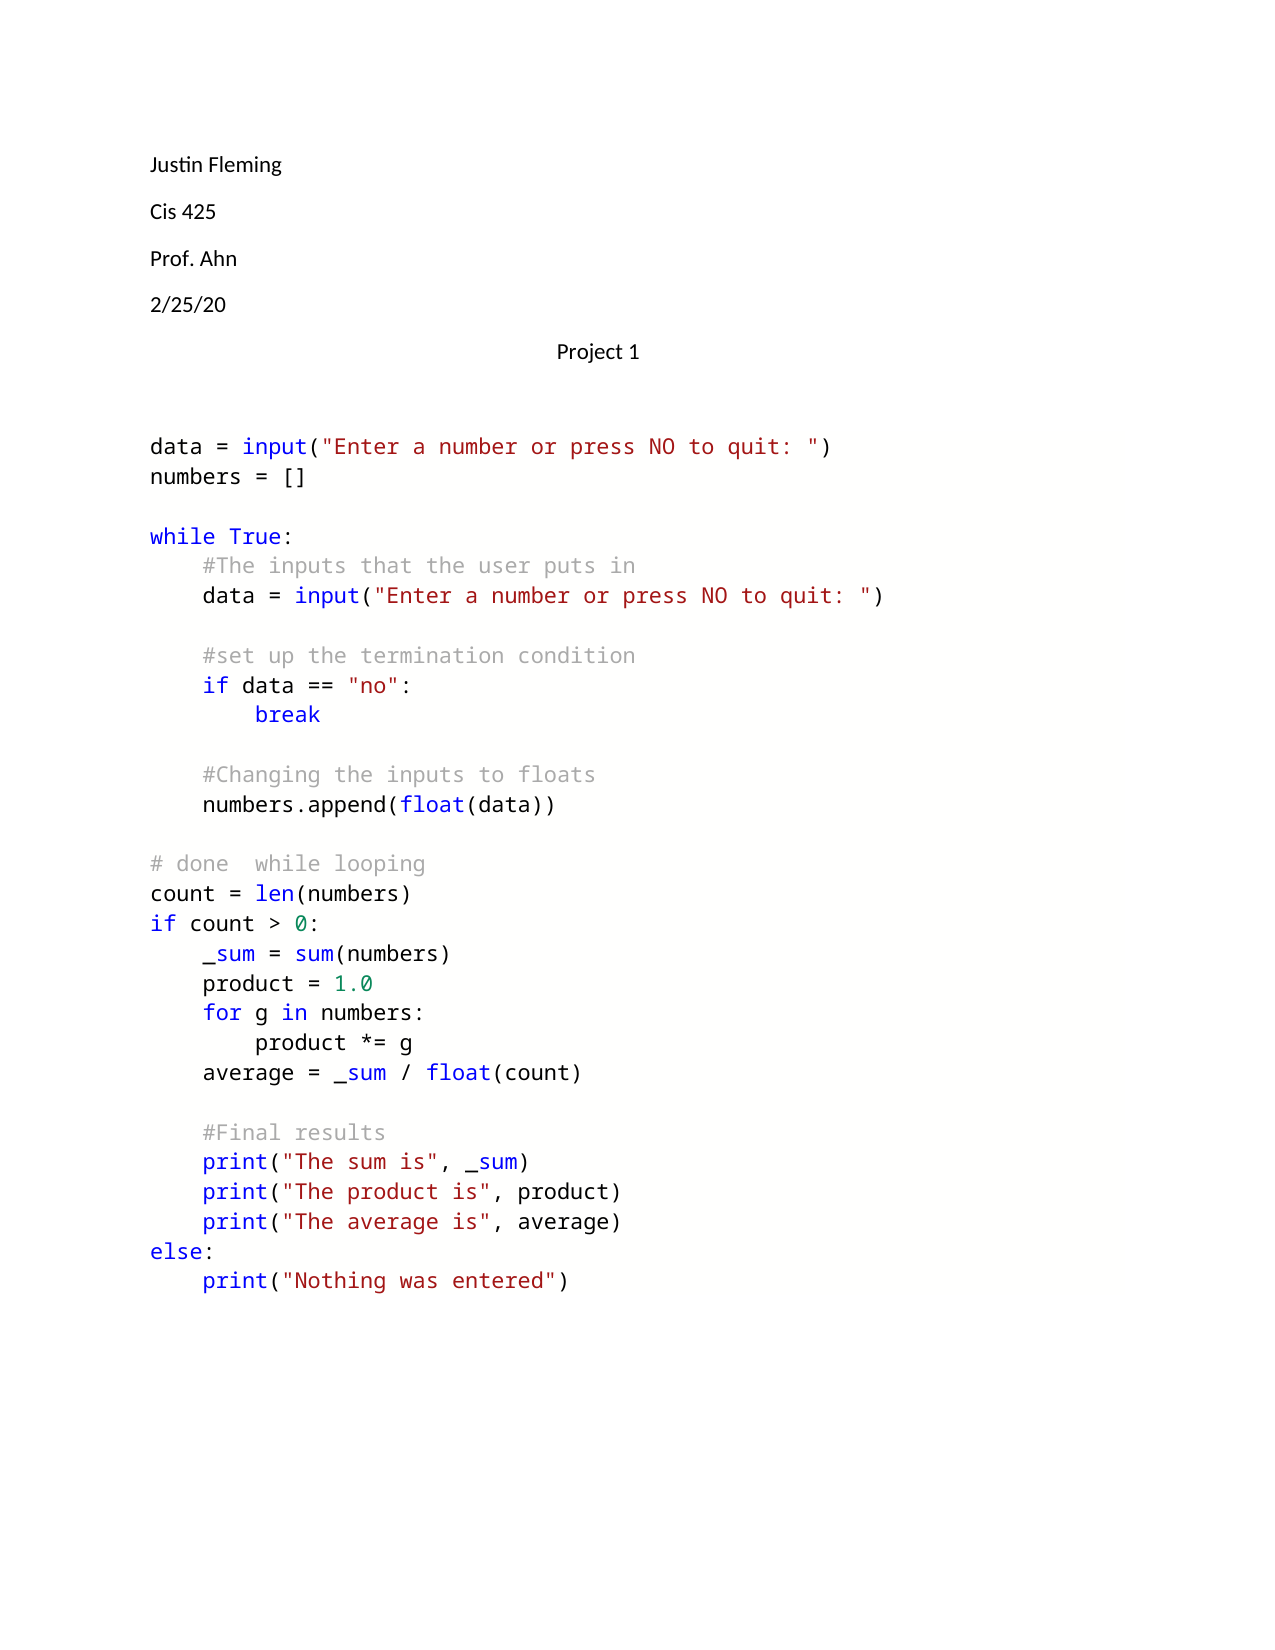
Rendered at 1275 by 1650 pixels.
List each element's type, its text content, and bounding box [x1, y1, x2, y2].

text #set up the termination condition [150, 640, 1125, 669]
text Justin Fleming [150, 150, 1125, 178]
text count = len(numbers) [150, 878, 1125, 908]
text #Changing the inputs to floats [150, 759, 1125, 789]
text Project 1 [150, 337, 1125, 366]
text _sum = sum(numbers) [150, 938, 1125, 967]
text print("The sum is", _sum) [150, 1146, 1125, 1176]
text Prof. Ahn [150, 244, 1125, 272]
text while True: [150, 521, 1125, 550]
text if count > 0: [150, 908, 1125, 938]
text print("The average is", average) [150, 1206, 1125, 1236]
text data = input("Enter a number or press NO to quit: ") [150, 431, 1125, 461]
text #The inputs that the user puts in [150, 550, 1125, 580]
text # done while looping [150, 848, 1125, 878]
text numbers.append(float(data)) [150, 789, 1125, 818]
text print("Nothing was entered") [150, 1265, 1125, 1295]
text #Final results [150, 1116, 1125, 1146]
text 2/25/20 [150, 291, 1125, 319]
text product *= g [150, 1027, 1125, 1057]
text print("The product is", product) [150, 1176, 1125, 1206]
text data = input("Enter a number or press NO to quit: ") [150, 580, 1125, 610]
text product = 1.0 [150, 967, 1125, 997]
text else: [150, 1236, 1125, 1265]
text break [150, 699, 1125, 729]
text if data == "no": [150, 669, 1125, 699]
text numbers = [] [150, 461, 1125, 491]
text for g in numbers: [150, 997, 1125, 1027]
text Cis 425 [150, 197, 1125, 225]
text average = _sum / float(count) [150, 1057, 1125, 1087]
